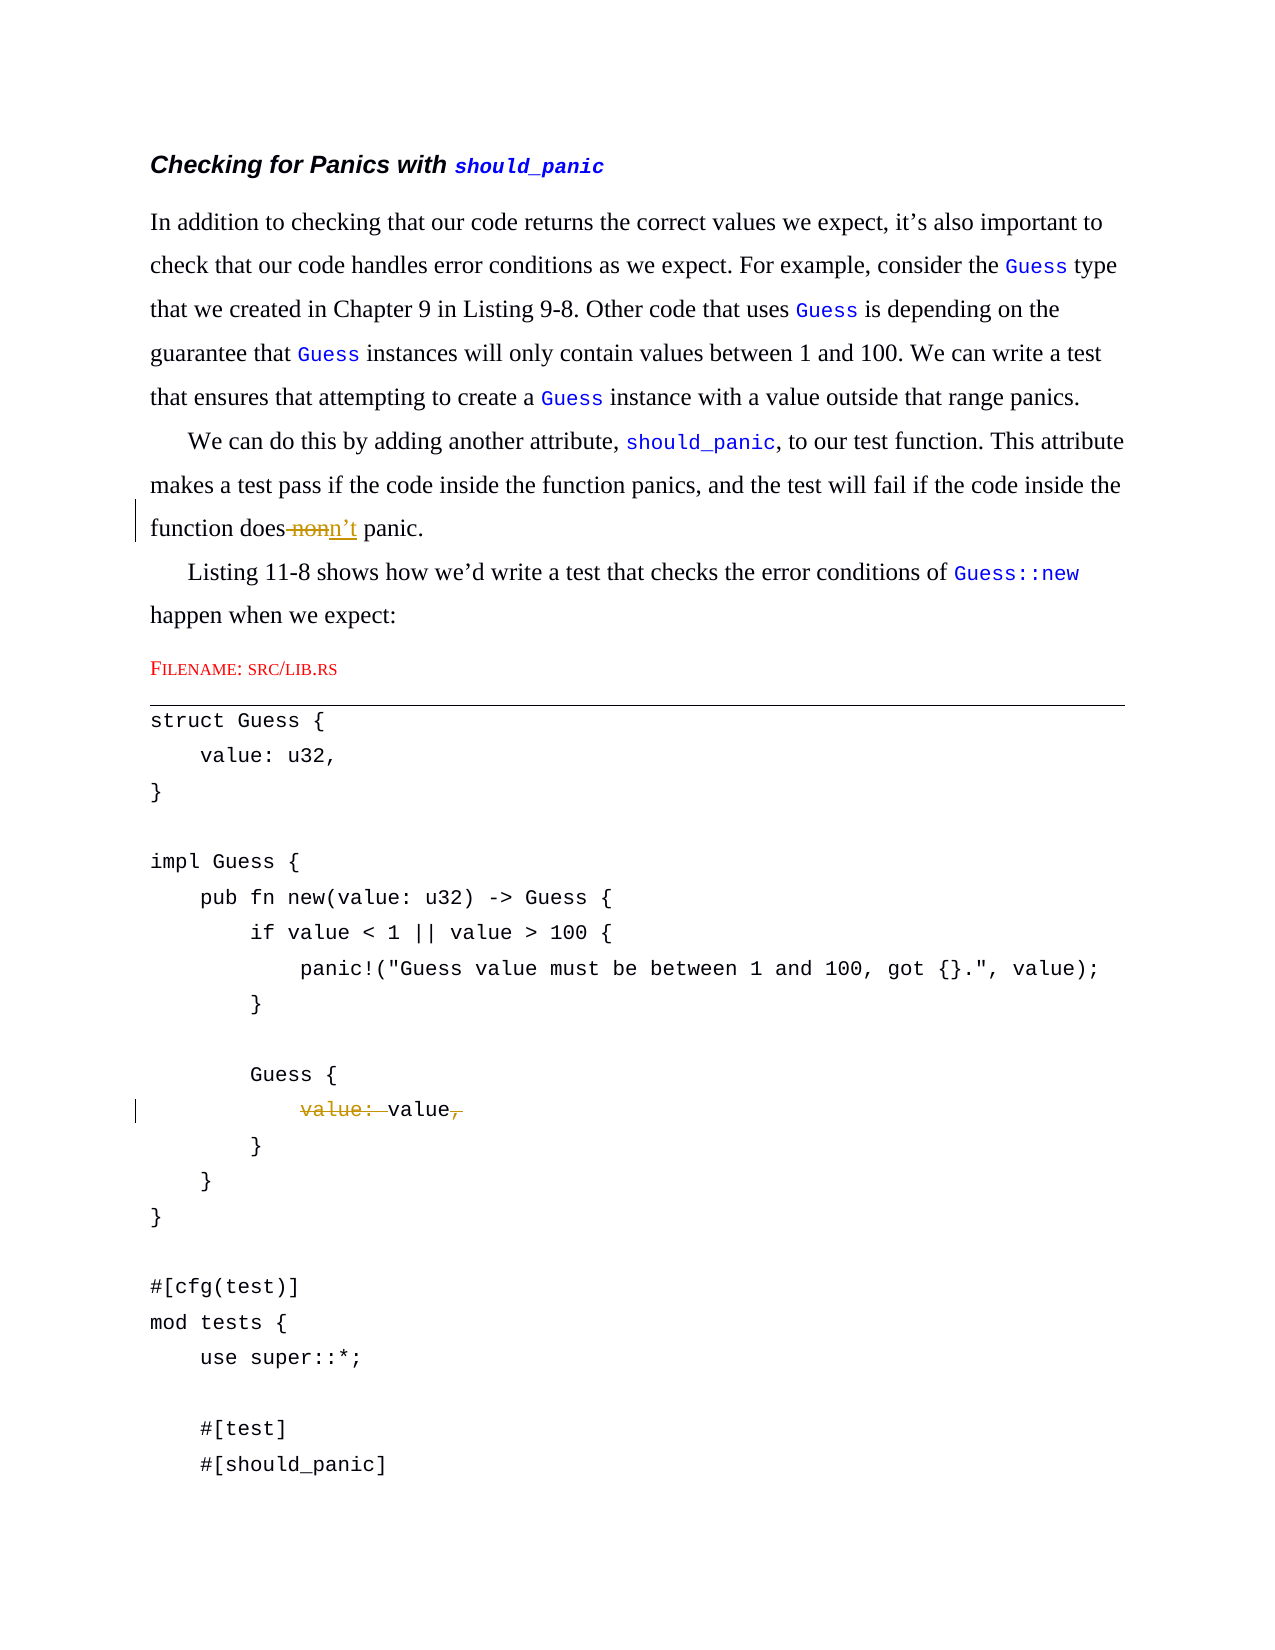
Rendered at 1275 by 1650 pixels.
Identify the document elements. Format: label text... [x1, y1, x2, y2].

text #[cfg(test)] [150, 1277, 1125, 1300]
text Listing 11-8 shows how we’d write a test that checks the error conditions of Guess::new happen when we expect: [150, 557, 1125, 629]
text Filename: src/lib.rs [150, 656, 1125, 680]
text } [150, 1206, 1125, 1229]
text In addition to checking that our code returns the correct values we expect, it’s also important to check that our code handles error conditions as we expect. For example, consider the Guess type that we created in Chapter 9 in Listing 9-8. Other code that uses Guess is depending on the guarantee that Guess instances will only contain values between 1 and 100. We can write a test that ensures that attempting to create a Guess instance with a value outside that range panics. [150, 207, 1125, 412]
text Guess { [150, 1064, 1125, 1088]
text We can do this by adding another attribute, should_panic, to our test function. This attribute makes a test pass if the code inside the function panics, and the test will fail if the code inside the function does panic. [150, 426, 1125, 542]
text mod tests { [150, 1312, 1125, 1336]
text #[should_panic] [150, 1454, 1125, 1477]
text } [150, 1170, 1125, 1194]
text Checking for Panics with should_panic [150, 150, 1125, 180]
text } [150, 993, 1125, 1017]
text pub fn new(value: u32) -> Guess { [150, 887, 1125, 911]
text } [150, 1135, 1125, 1158]
text impl Guess { [150, 852, 1125, 875]
text panic!("Guess value must be between 1 and 100, got {}.", value); [150, 958, 1125, 981]
text if value < 1 || value > 100 { [150, 922, 1125, 946]
text } [150, 781, 1125, 804]
text struct Guess { [150, 706, 1125, 733]
text value [150, 1099, 1125, 1123]
text #[test] [150, 1418, 1125, 1442]
text use super::*; [150, 1347, 1125, 1371]
text value: u32, [150, 745, 1125, 769]
